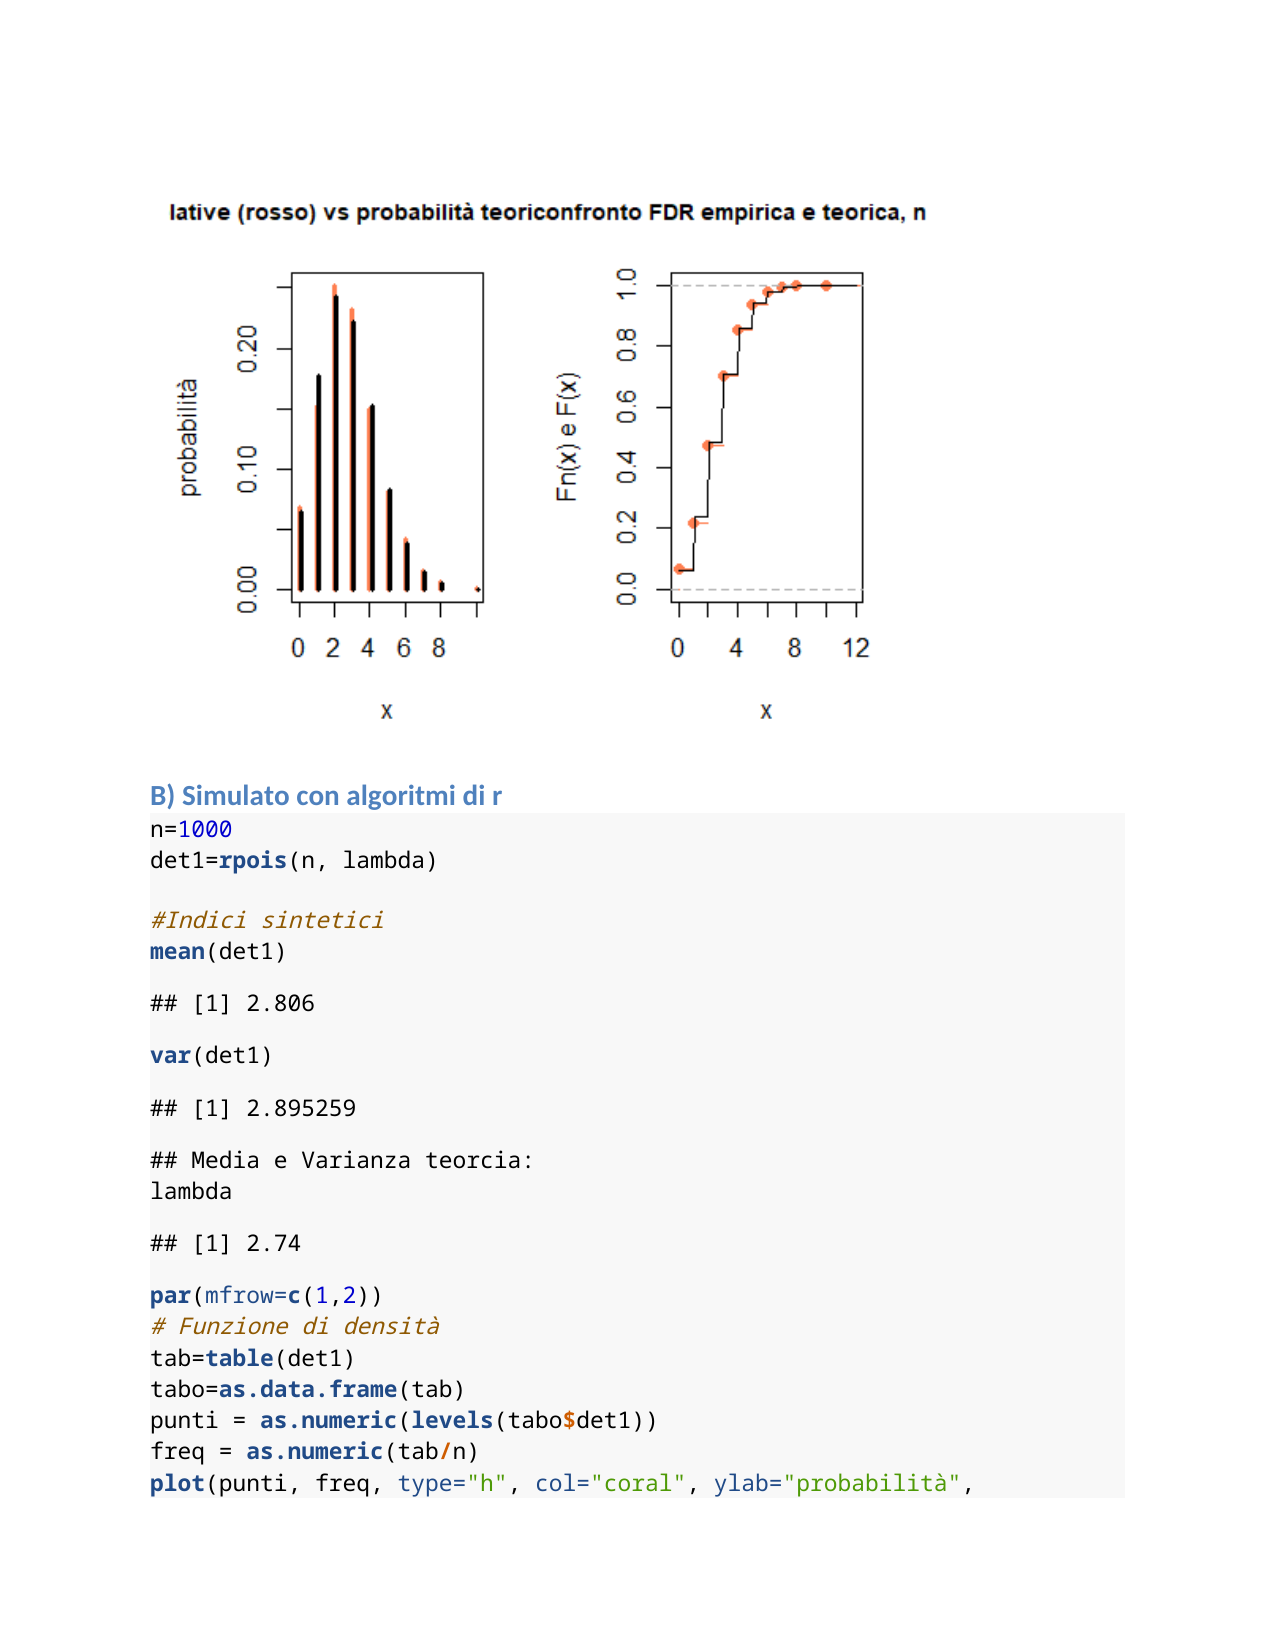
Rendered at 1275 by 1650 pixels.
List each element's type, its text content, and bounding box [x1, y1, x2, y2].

text var(det1) [150, 1039, 1125, 1071]
picture [168, 150, 927, 757]
text n=1000 det1=rpois(n, lambda) #Indici sintetici mean(det1) [150, 813, 1125, 967]
subtitle B) Simulato con algoritmi di r [150, 777, 1125, 813]
text ## [1] 2.806 [150, 987, 1125, 1019]
text ## [1] 2.895259 [150, 1092, 1125, 1123]
text ## [1] 2.74 [150, 1227, 1125, 1258]
text ## Media e Varianza teorcia: lambda [232, 1144, 1125, 1206]
